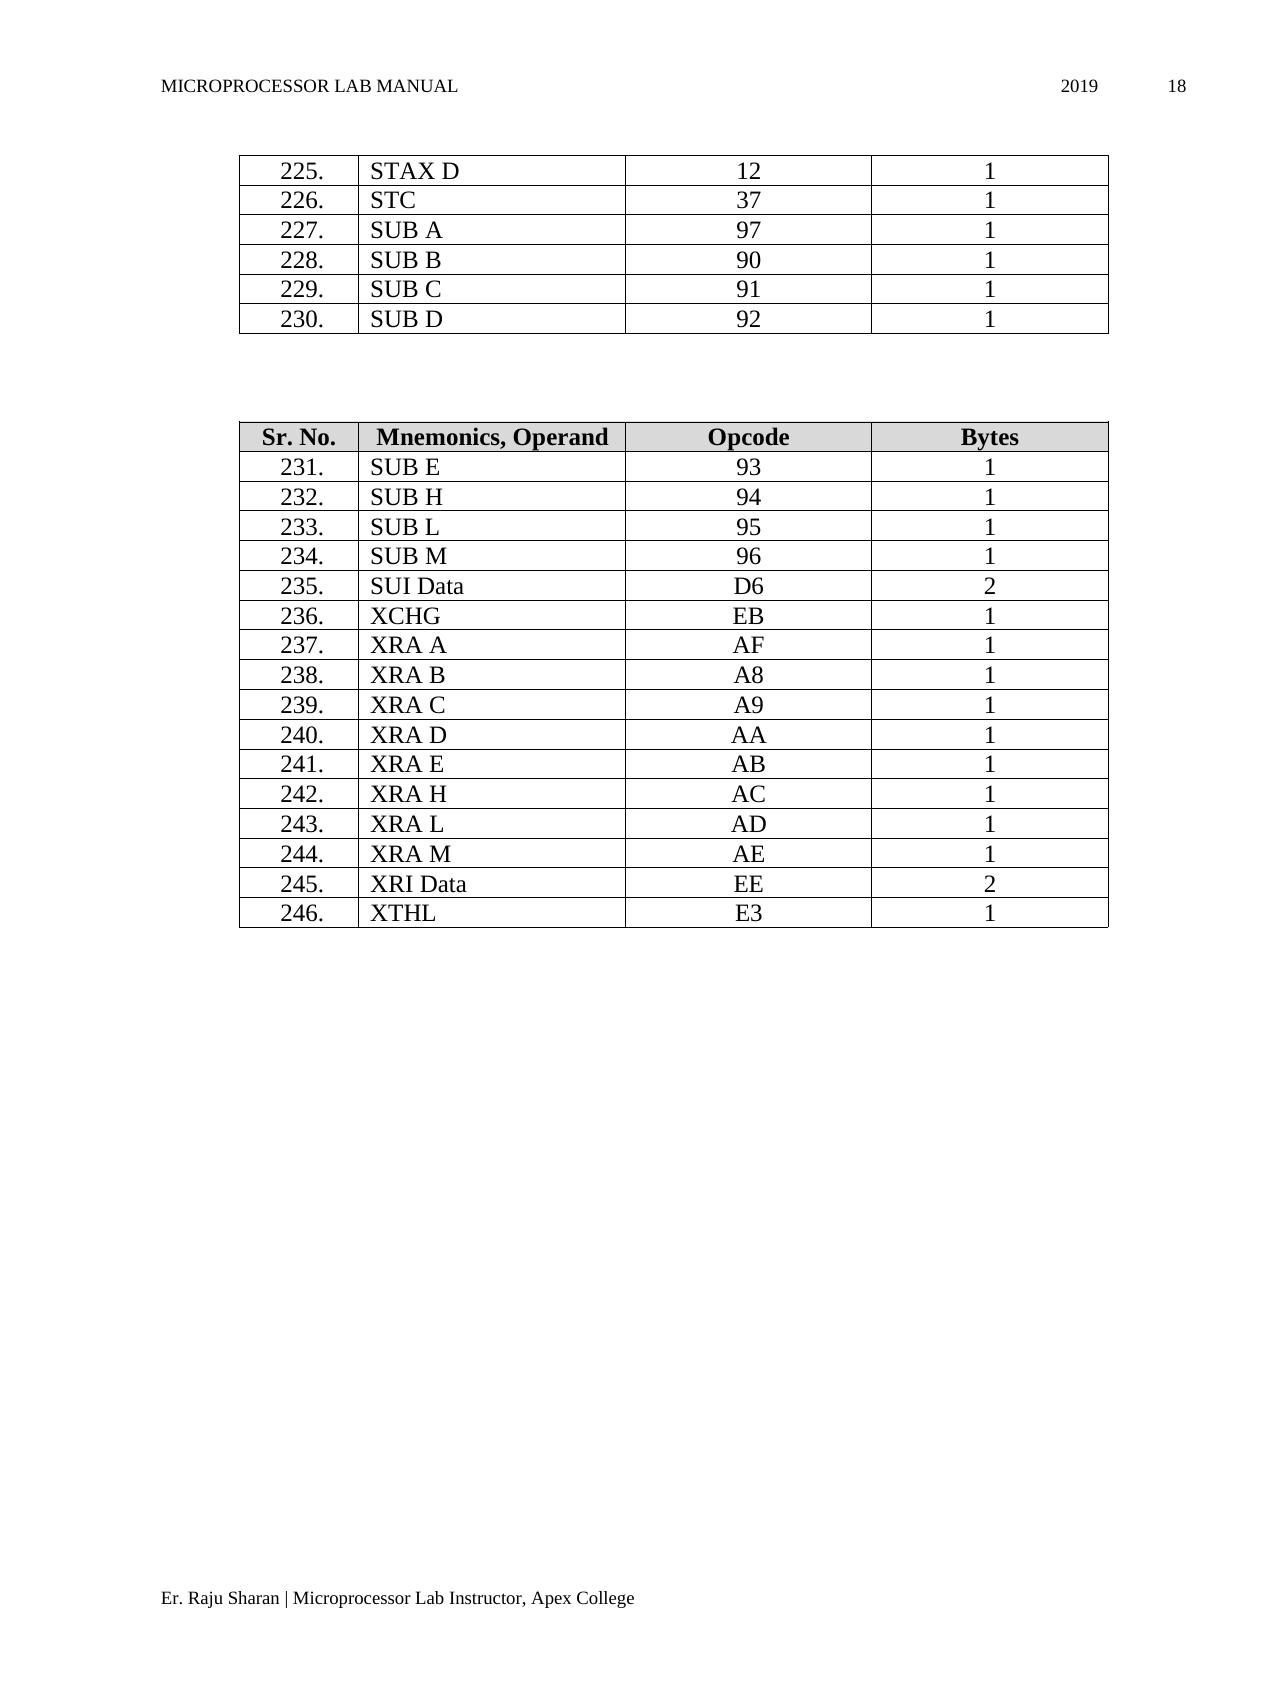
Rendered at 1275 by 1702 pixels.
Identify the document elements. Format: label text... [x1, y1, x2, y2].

table_cell SUB H [359, 482, 625, 510]
table_cell 1 [872, 839, 1108, 867]
table_cell 242. [240, 779, 358, 808]
table_cell 1 [872, 750, 1108, 778]
table_cell 1 [872, 215, 1108, 244]
table_cell AA [626, 720, 871, 748]
table_cell 246. [240, 898, 358, 927]
table_cell SUB A [359, 215, 625, 244]
table_cell 12 [626, 156, 871, 184]
table_cell D6 [626, 571, 871, 600]
table_header Sr. No. [240, 423, 358, 451]
table_cell 92 [626, 304, 871, 333]
table_cell 1 [872, 156, 1108, 184]
table_cell E3 [626, 898, 871, 927]
table_cell STC [359, 186, 625, 214]
table_cell SUB E [359, 452, 625, 481]
table_cell 1 [872, 452, 1108, 481]
table_cell XRA D [359, 720, 625, 748]
table_cell XRA E [359, 750, 625, 778]
table_cell SUB B [359, 245, 625, 273]
table_cell 1 [872, 630, 1108, 659]
table_cell 241. [240, 750, 358, 778]
table_cell 1 [872, 660, 1108, 689]
table_cell 227. [240, 215, 358, 244]
table_cell 96 [626, 541, 871, 570]
table_cell AD [626, 809, 871, 838]
table_cell SUB D [359, 304, 625, 333]
table_cell XRA B [359, 660, 625, 689]
table_cell 240. [240, 720, 358, 748]
table_cell 1 [872, 511, 1108, 540]
table_cell 237. [240, 630, 358, 659]
table_cell 232. [240, 482, 358, 510]
table_cell XRI Data [359, 868, 625, 897]
table_cell XRA A [359, 630, 625, 659]
table_cell 230. [240, 304, 358, 333]
table_cell 2 [872, 571, 1108, 600]
table_cell 1 [872, 275, 1108, 303]
table_cell SUB C [359, 275, 625, 303]
table_cell 1 [872, 809, 1108, 838]
table_cell 233. [240, 511, 358, 540]
table_cell XCHG [359, 601, 625, 629]
table_cell 1 [872, 690, 1108, 719]
table_cell AE [626, 839, 871, 867]
table_cell 238. [240, 660, 358, 689]
table_cell 90 [626, 245, 871, 273]
table_cell AC [626, 779, 871, 808]
table_cell 1 [872, 720, 1108, 748]
table_cell 231. [240, 452, 358, 481]
table_cell 235. [240, 571, 358, 600]
table_cell 94 [626, 482, 871, 510]
table_header Bytes [872, 423, 1108, 451]
table_cell 1 [872, 779, 1108, 808]
table_cell 226. [240, 186, 358, 214]
table_cell SUB M [359, 541, 625, 570]
table_cell 1 [872, 186, 1108, 214]
table_cell 1 [872, 245, 1108, 273]
table_cell XRA L [359, 809, 625, 838]
table_cell 243. [240, 809, 358, 838]
table_cell 95 [626, 511, 871, 540]
table_cell AB [626, 750, 871, 778]
table_cell 1 [872, 601, 1108, 629]
table_cell 37 [626, 186, 871, 214]
table_cell 244. [240, 839, 358, 867]
table_cell 234. [240, 541, 358, 570]
table_cell EE [626, 868, 871, 897]
table_cell 228. [240, 245, 358, 273]
table_cell 1 [872, 541, 1108, 570]
table_cell 225. [240, 156, 358, 184]
table_header Mnemonics, Operand [359, 423, 625, 451]
table_cell 93 [626, 452, 871, 481]
table_cell AF [626, 630, 871, 659]
table_cell EB [626, 601, 871, 629]
table_cell 245. [240, 868, 358, 897]
table_cell STAX D [359, 156, 625, 184]
table_cell XRA M [359, 839, 625, 867]
table_cell XRA C [359, 690, 625, 719]
table_cell A9 [626, 690, 871, 719]
table_cell 229. [240, 275, 358, 303]
table_cell 91 [626, 275, 871, 303]
table_cell 1 [872, 304, 1108, 333]
table_cell XTHL [359, 898, 625, 927]
table_cell 236. [240, 601, 358, 629]
table_cell A8 [626, 660, 871, 689]
table_cell SUI Data [359, 571, 625, 600]
table_cell 1 [872, 898, 1108, 927]
table_cell 239. [240, 690, 358, 719]
table_header Opcode [626, 423, 871, 451]
table_cell 1 [872, 482, 1108, 510]
table_cell 2 [872, 868, 1108, 897]
table_cell SUB L [359, 511, 625, 540]
table_cell XRA H [359, 779, 625, 808]
table_cell 97 [626, 215, 871, 244]
